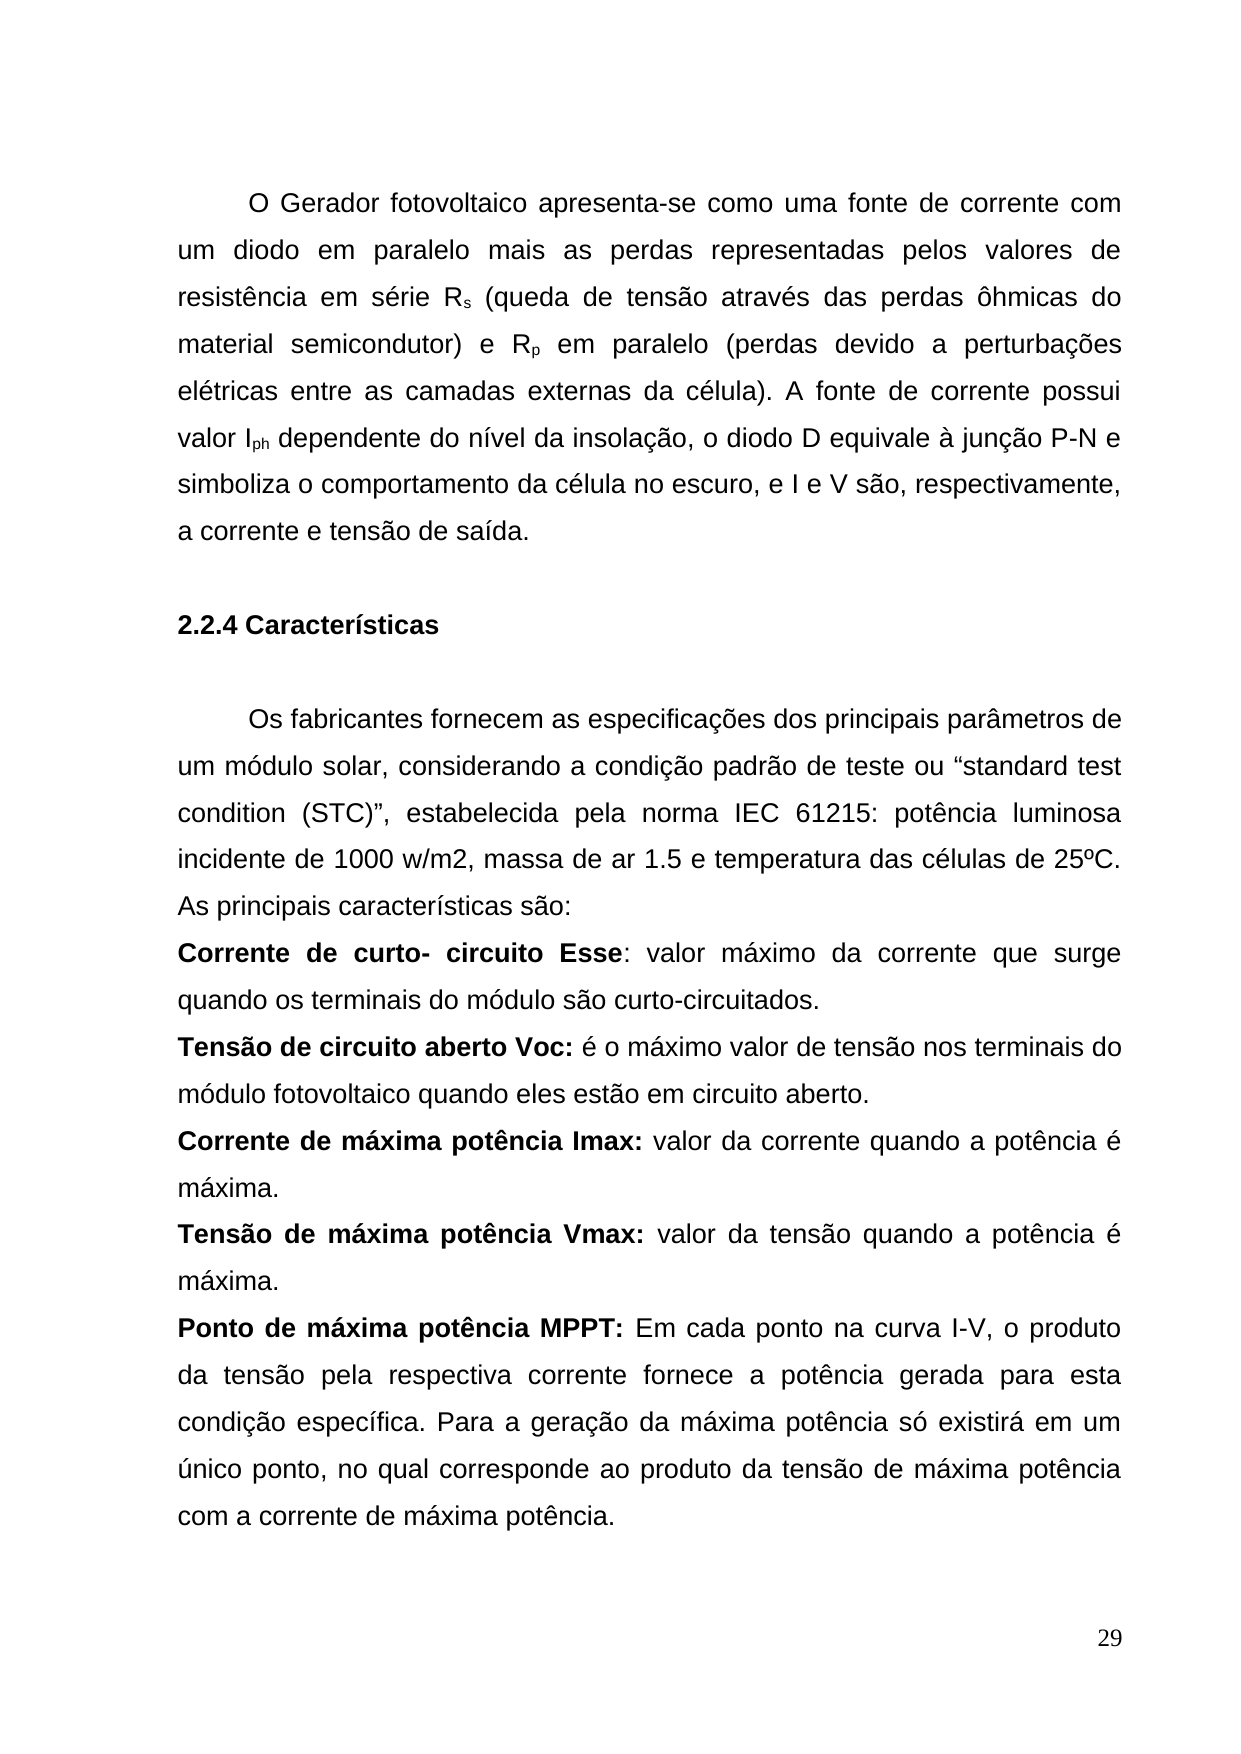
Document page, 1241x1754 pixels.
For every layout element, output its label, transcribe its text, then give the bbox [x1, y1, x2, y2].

text 2.2.4 Características [177, 609, 1122, 640]
text Tensão de máxima potência Vmax: valor da tensão quando a potência é máxima. [177, 1218, 1122, 1297]
text Corrente de máxima potência Imax: valor da corrente quando a potência é máxima. [177, 1125, 1122, 1203]
text O Gerador fotovoltaico apresenta-se como uma fonte de corrente com um diodo em paralelo mais as perdas representadas pelos valores de resistência em série Rs (queda de tensão através das perdas ôhmicas do material semicondutor) e Rp em paralelo (perdas devido a perturbações elétricas entre as camadas externas da célula). A fonte de corrente possui valor Iph dependente do nível da insolação, o diodo D equivale à junção P-N e simboliza o comportamento da célula no escuro, e I e V são, respectivamente, a corrente e tensão de saída. [177, 187, 1122, 547]
text Ponto de máxima potência MPPT: Em cada ponto na curva I-V, o produto da tensão pela respectiva corrente fornece a potência gerada para esta condição específica. Para a geração da máxima potência só existirá em um único ponto, no qual corresponde ao produto da tensão de máxima potência com a corrente de máxima potência. [177, 1312, 1122, 1531]
text Tensão de circuito aberto Voc: é o máximo valor de tensão nos terminais do módulo fotovoltaico quando eles estão em circuito aberto. [177, 1031, 1122, 1109]
text Os fabricantes fornecem as especificações dos principais parâmetros de um módulo solar, considerando a condição padrão de teste ou “standard test condition (STC)”, estabelecida pela norma IEC 61215: potência luminosa incidente de 1000 w/m2, massa de ar 1.5 e temperatura das células de 25ºC. As principais características são: [177, 703, 1122, 922]
text Corrente de curto- circuito Esse: valor máximo da corrente que surge quando os terminais do módulo são curto-circuitados. [177, 937, 1122, 1015]
